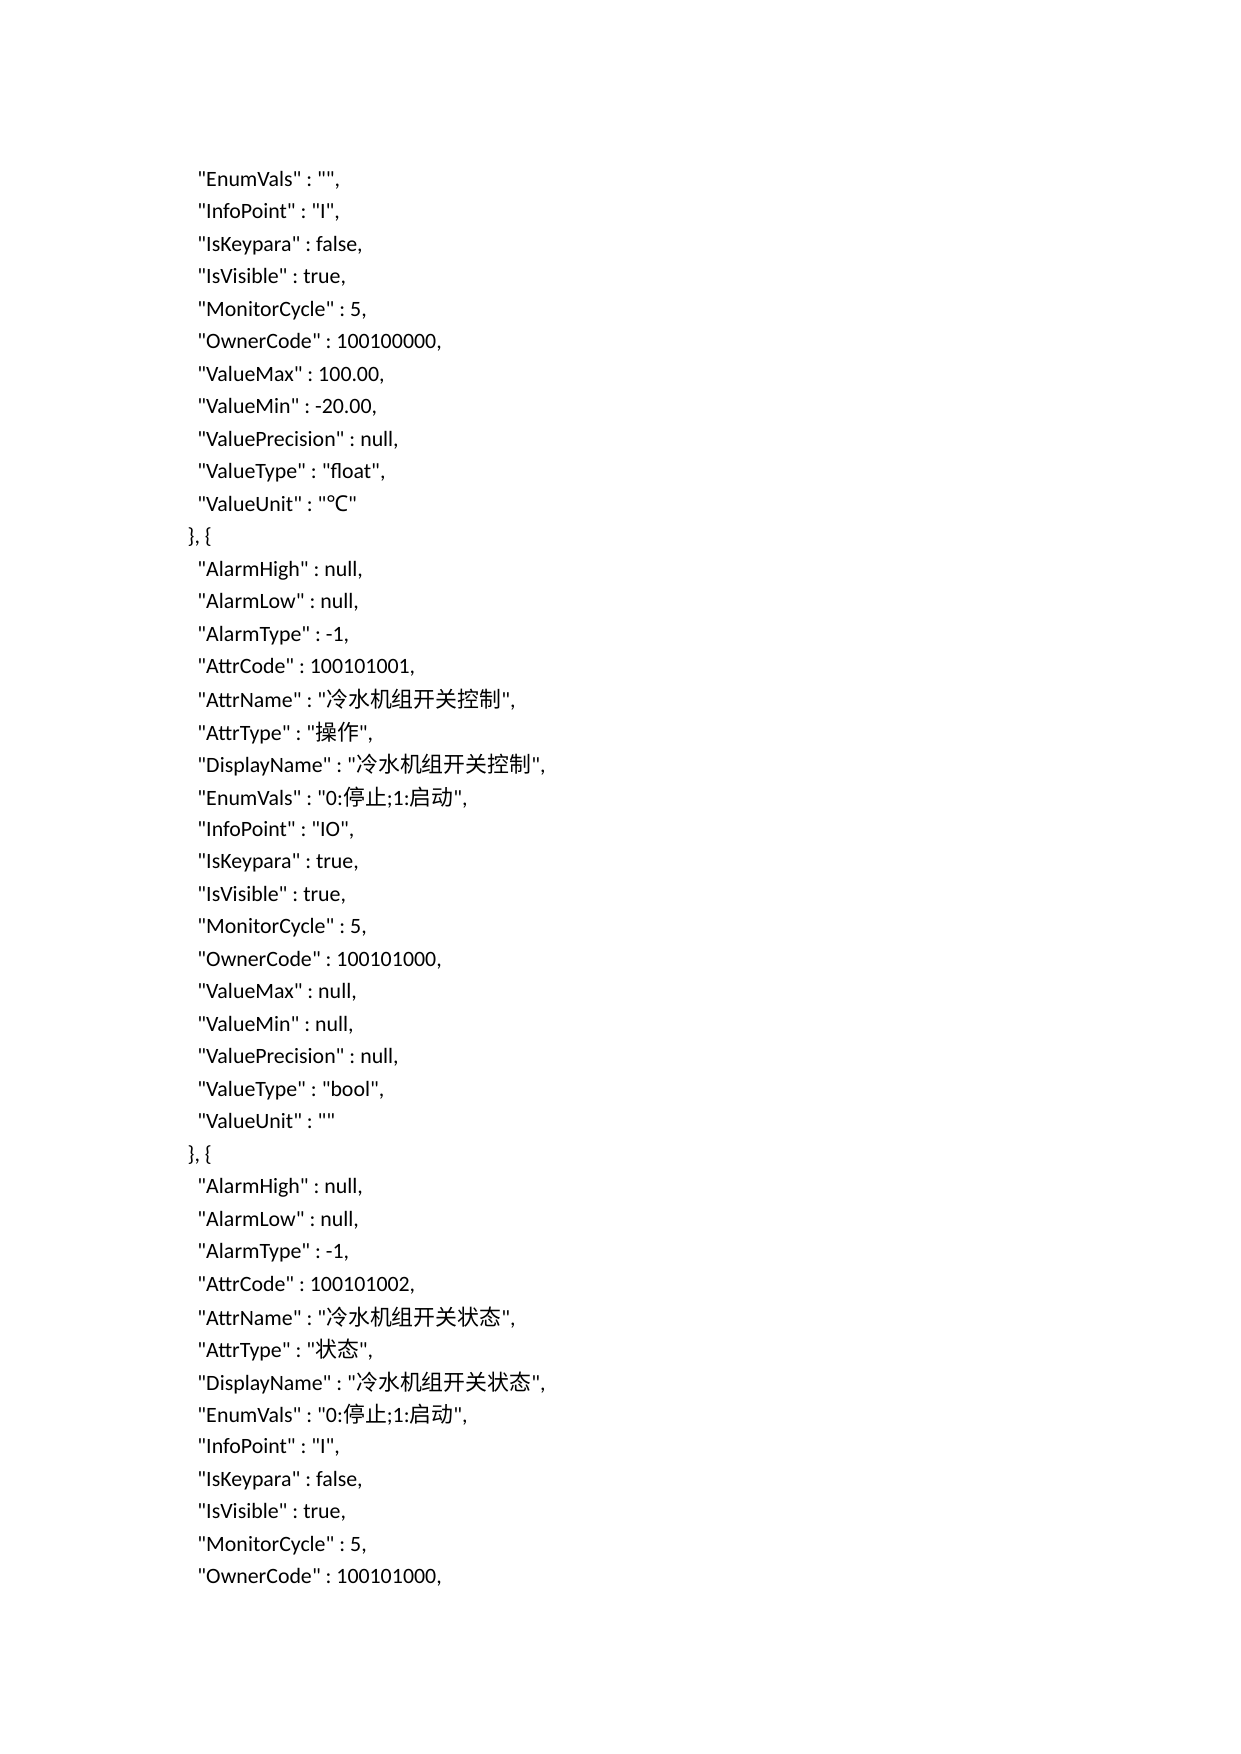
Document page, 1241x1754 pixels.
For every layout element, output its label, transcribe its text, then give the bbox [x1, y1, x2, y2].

text "MonitorCycle" : 5, [187, 1527, 1053, 1559]
text "IsVisible" : true, [187, 259, 1053, 292]
text "ValueMin" : -20.00, [187, 389, 1053, 422]
text "ValuePrecision" : null, [187, 1039, 1053, 1072]
text "AlarmType" : -1, [187, 617, 1053, 649]
text "ValueUnit" : "" [187, 1104, 1053, 1137]
text "DisplayName" : "冷水机组开关控制", [187, 747, 1053, 779]
text "ValueMin" : null, [187, 1007, 1053, 1039]
text "DisplayName" : "冷水机组开关状态", [187, 1364, 1053, 1397]
text "ValueMax" : null, [187, 974, 1053, 1007]
text "IsKeypara" : false, [187, 1462, 1053, 1494]
text "AttrCode" : 100101001, [187, 649, 1053, 682]
text "OwnerCode" : 100101000, [187, 942, 1053, 974]
text "MonitorCycle" : 5, [187, 909, 1053, 942]
text "IsVisible" : true, [187, 877, 1053, 909]
text "InfoPoint" : "I", [187, 194, 1053, 227]
text "OwnerCode" : 100100000, [187, 324, 1053, 357]
text "ValuePrecision" : null, [187, 422, 1053, 454]
text "IsKeypara" : false, [187, 227, 1053, 259]
text }, { [187, 1137, 1053, 1169]
text "EnumVals" : "0:停止;1:启动", [187, 779, 1053, 812]
text "AlarmLow" : null, [187, 584, 1053, 617]
text "InfoPoint" : "IO", [187, 812, 1053, 844]
text "ValueMax" : 100.00, [187, 357, 1053, 389]
text "EnumVals" : "0:停止;1:启动", [187, 1397, 1053, 1429]
text "ValueType" : "float", [187, 454, 1053, 487]
text "ValueUnit" : "℃" [187, 487, 1053, 519]
text "AlarmHigh" : null, [187, 552, 1053, 584]
text "InfoPoint" : "I", [187, 1429, 1053, 1462]
text "ValueType" : "bool", [187, 1072, 1053, 1104]
text }, { [187, 519, 1053, 552]
text "AttrName" : "冷水机组开关控制", [187, 682, 1053, 714]
text "AttrName" : "冷水机组开关状态", [187, 1299, 1053, 1332]
text "MonitorCycle" : 5, [187, 292, 1053, 324]
text "EnumVals" : "", [187, 162, 1053, 194]
text "IsKeypara" : true, [187, 844, 1053, 877]
text "AlarmLow" : null, [187, 1202, 1053, 1234]
text "AttrCode" : 100101002, [187, 1267, 1053, 1299]
text "AttrType" : "状态", [187, 1332, 1053, 1364]
text "OwnerCode" : 100101000, [187, 1559, 1053, 1592]
text "AlarmType" : -1, [187, 1234, 1053, 1267]
text "IsVisible" : true, [187, 1494, 1053, 1527]
text "AlarmHigh" : null, [187, 1169, 1053, 1202]
text "AttrType" : "操作", [187, 714, 1053, 747]
